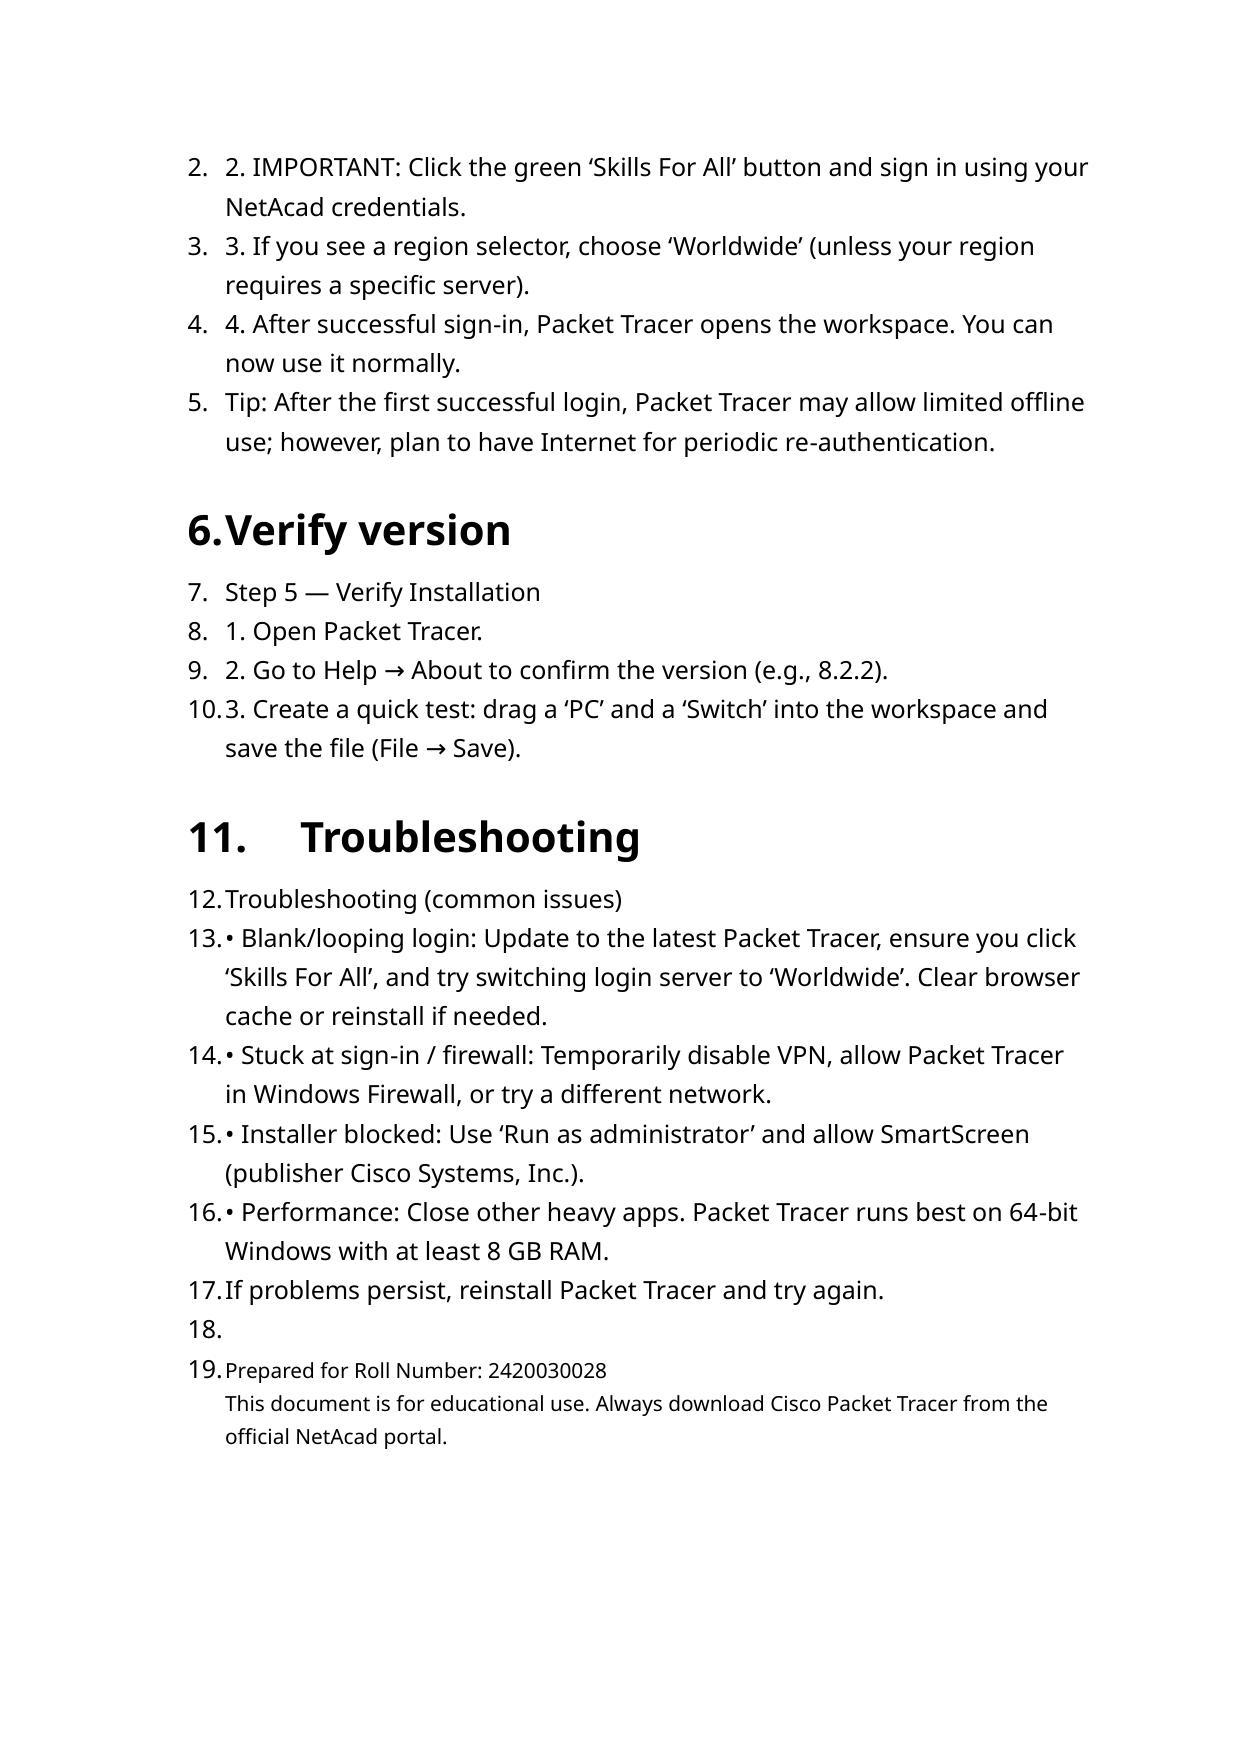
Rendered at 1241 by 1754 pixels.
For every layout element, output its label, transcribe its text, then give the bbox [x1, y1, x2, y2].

list 2. IMPORTANT: Click the green ‘Skills For All’ button and sign in using your NetAcad credentials. [187, 150, 1090, 223]
list Step 5 — Verify Installation [187, 574, 1090, 608]
subtitle Troubleshooting [187, 808, 1090, 864]
list • Performance: Close other heavy apps. Packet Tracer runs best on 64‑bit Windows with at least 8 GB RAM. [187, 1194, 1090, 1268]
list 3. If you see a region selector, choose ‘Worldwide’ (unless your region requires a specific server). [187, 228, 1090, 302]
list If problems persist, reinstall Packet Tracer and try again. [187, 1273, 1090, 1307]
list 4. After successful sign‑in, Packet Tracer opens the workspace. You can now use it normally. [187, 307, 1090, 380]
list 1. Open Packet Tracer. [187, 613, 1090, 648]
list Troubleshooting (common issues) [187, 881, 1090, 915]
list Prepared for Roll Number: 2420030028 This document is for educational use. Always download Cisco Packet Tracer from the official NetAcad portal. [187, 1351, 1090, 1451]
list • Installer blocked: Use ‘Run as administrator’ and allow SmartScreen (publisher Cisco Systems, Inc.). [187, 1116, 1090, 1189]
list 3. Create a quick test: drag a ‘PC’ and a ‘Switch’ into the workspace and save the file (File → Save). [187, 692, 1090, 765]
subtitle Verify version [187, 501, 1090, 558]
list • Blank/looping login: Update to the latest Packet Tracer, ensure you click ‘Skills For All’, and try switching login server to ‘Worldwide’. Clear browser cache or reinstall if needed. [187, 920, 1090, 1033]
list • Stuck at sign‑in / firewall: Temporarily disable VPN, allow Packet Tracer in Windows Firewall, or try a different network. [187, 1038, 1090, 1111]
list Tip: After the first successful login, Packet Tracer may allow limited offline use; however, plan to have Internet for periodic re‑authentication. [187, 385, 1090, 458]
list 2. Go to Help → About to confirm the version (e.g., 8.2.2). [187, 653, 1090, 687]
